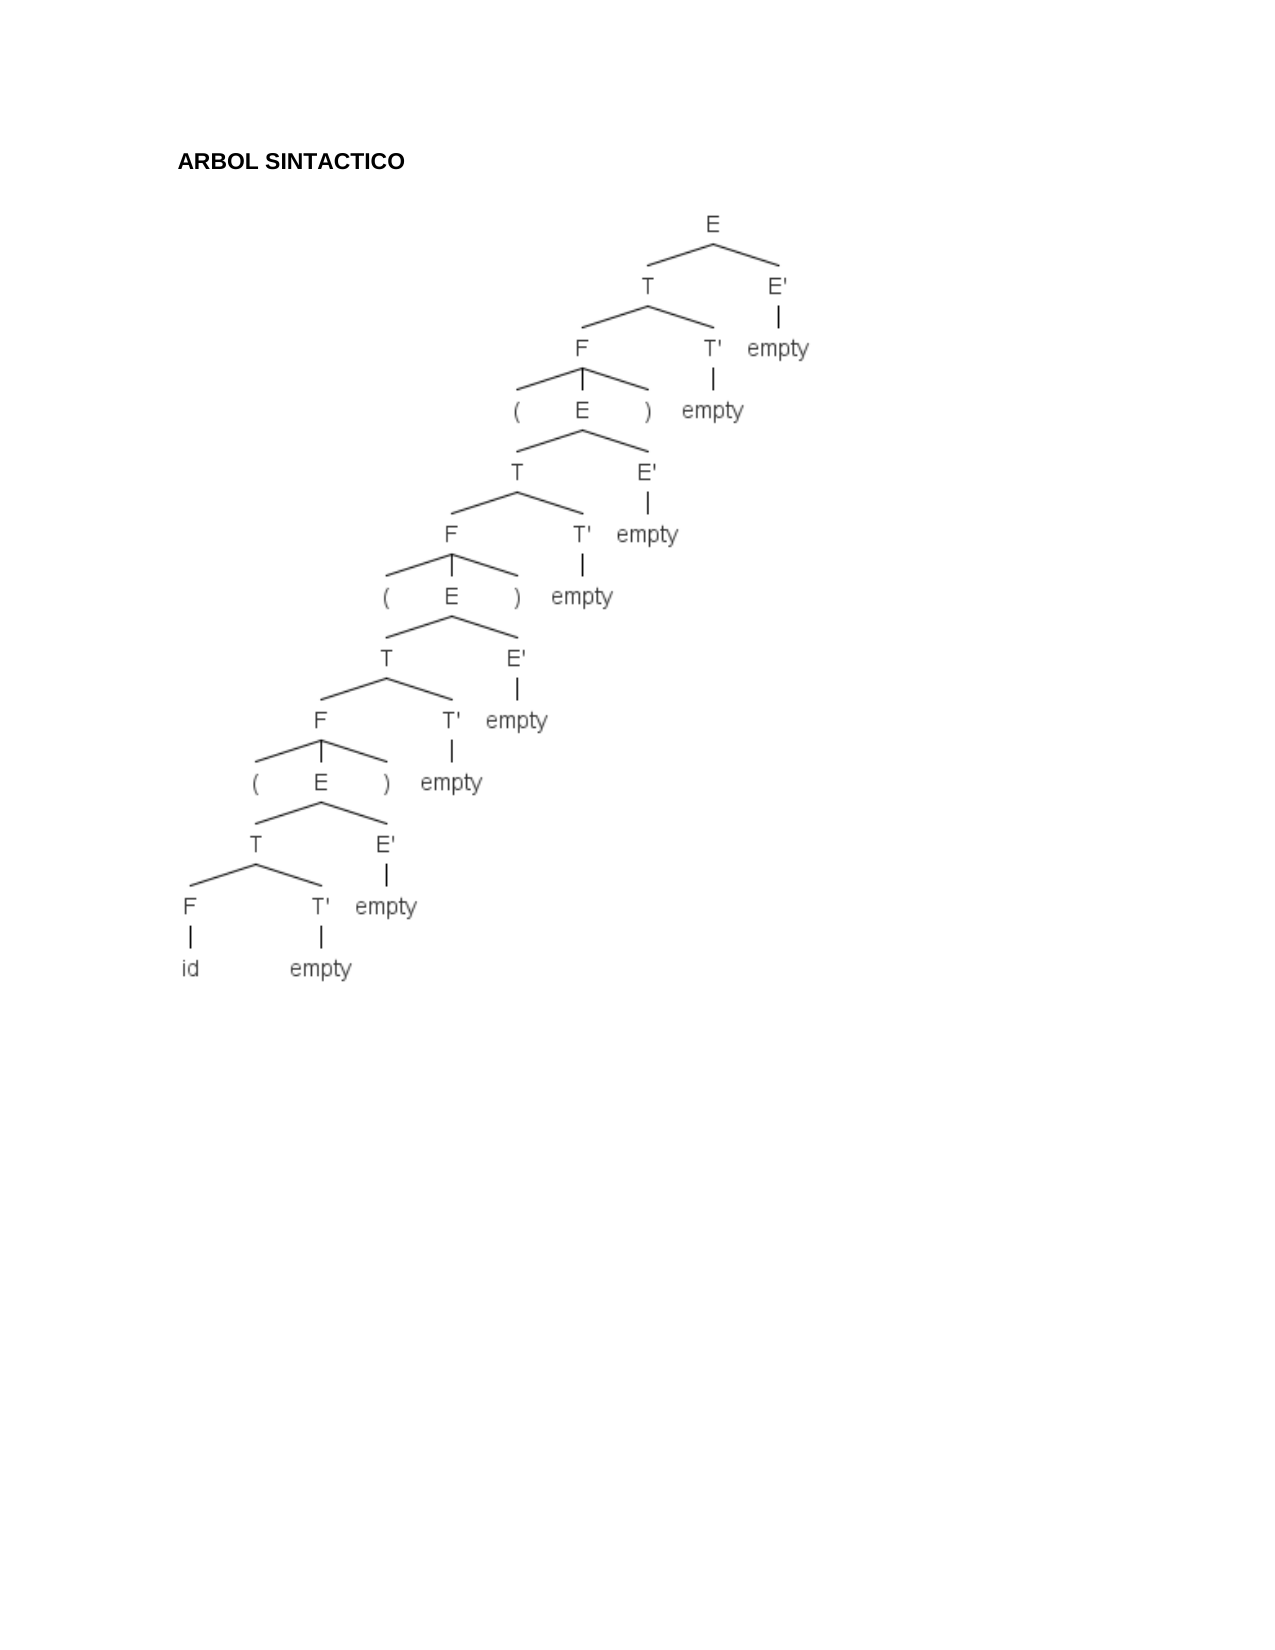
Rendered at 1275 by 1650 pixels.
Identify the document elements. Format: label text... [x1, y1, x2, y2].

text ARBOL SINTACTICO [177, 148, 1098, 174]
picture [177, 203, 814, 988]
